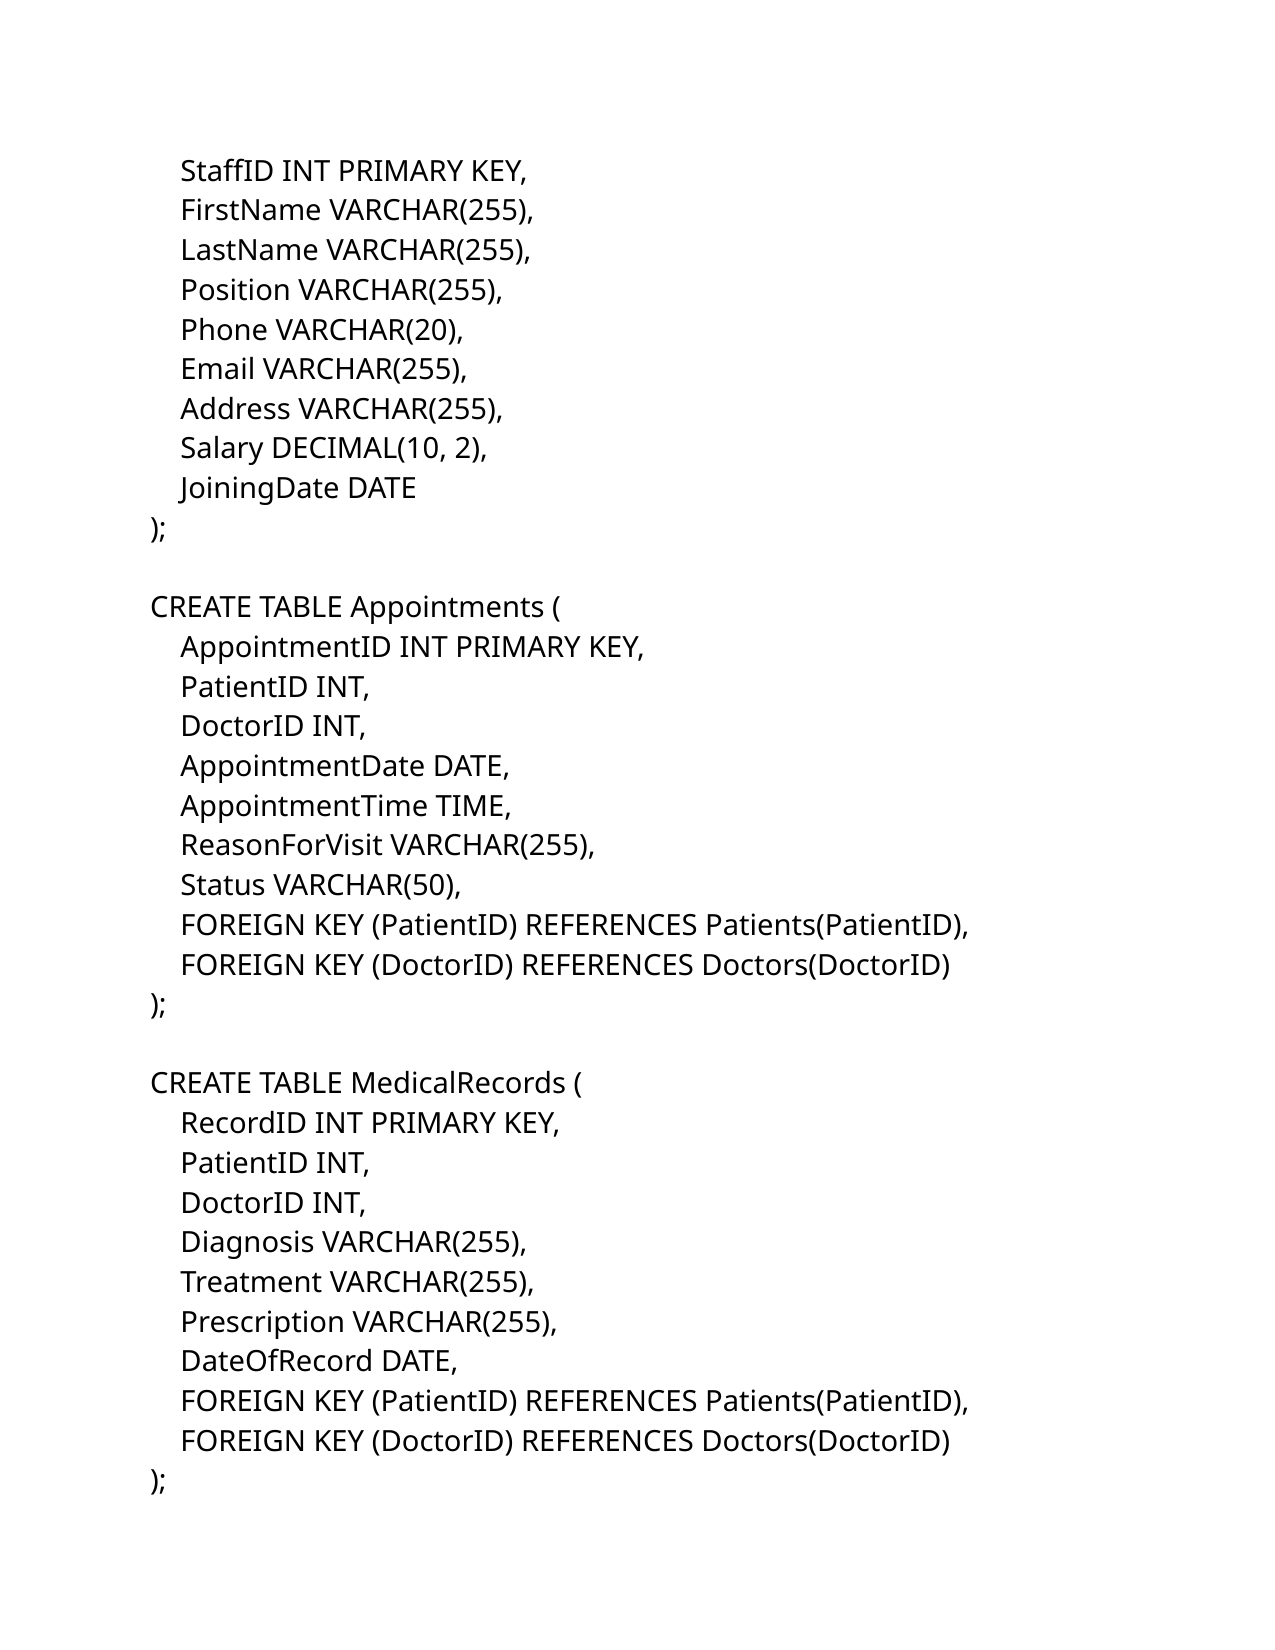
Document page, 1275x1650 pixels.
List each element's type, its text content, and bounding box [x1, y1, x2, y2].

text FOREIGN KEY (DoctorID) REFERENCES Doctors(DoctorID) [150, 944, 1125, 983]
text FirstName VARCHAR(255), [150, 190, 1125, 229]
text AppointmentDate DATE, [150, 745, 1125, 785]
text Salary DECIMAL(10, 2), [150, 428, 1125, 467]
text LastName VARCHAR(255), [150, 229, 1125, 269]
text ); [150, 507, 1125, 547]
text Diagnosis VARCHAR(255), [150, 1222, 1125, 1261]
text Position VARCHAR(255), [150, 269, 1125, 309]
text RecordID INT PRIMARY KEY, [150, 1102, 1125, 1142]
text DoctorID INT, [150, 706, 1125, 745]
text FOREIGN KEY (PatientID) REFERENCES Patients(PatientID), [150, 904, 1125, 944]
text Phone VARCHAR(20), [150, 309, 1125, 348]
text ); [150, 1460, 1125, 1499]
text Status VARCHAR(50), [150, 864, 1125, 904]
text Address VARCHAR(255), [150, 388, 1125, 428]
text CREATE TABLE Appointments ( [150, 587, 1125, 626]
text Email VARCHAR(255), [150, 348, 1125, 388]
text DoctorID INT, [150, 1182, 1125, 1222]
text CREATE TABLE MedicalRecords ( [150, 1063, 1125, 1102]
text DateOfRecord DATE, [150, 1341, 1125, 1380]
text Prescription VARCHAR(255), [150, 1301, 1125, 1341]
text ReasonForVisit VARCHAR(255), [150, 825, 1125, 864]
text PatientID INT, [150, 1142, 1125, 1182]
text AppointmentTime TIME, [150, 785, 1125, 825]
text AppointmentID INT PRIMARY KEY, [150, 626, 1125, 666]
text Treatment VARCHAR(255), [150, 1261, 1125, 1301]
text ); [150, 983, 1125, 1023]
text PatientID INT, [150, 666, 1125, 706]
text FOREIGN KEY (DoctorID) REFERENCES Doctors(DoctorID) [150, 1420, 1125, 1460]
text FOREIGN KEY (PatientID) REFERENCES Patients(PatientID), [150, 1380, 1125, 1420]
text JoiningDate DATE [150, 467, 1125, 507]
text StaffID INT PRIMARY KEY, [150, 150, 1125, 190]
